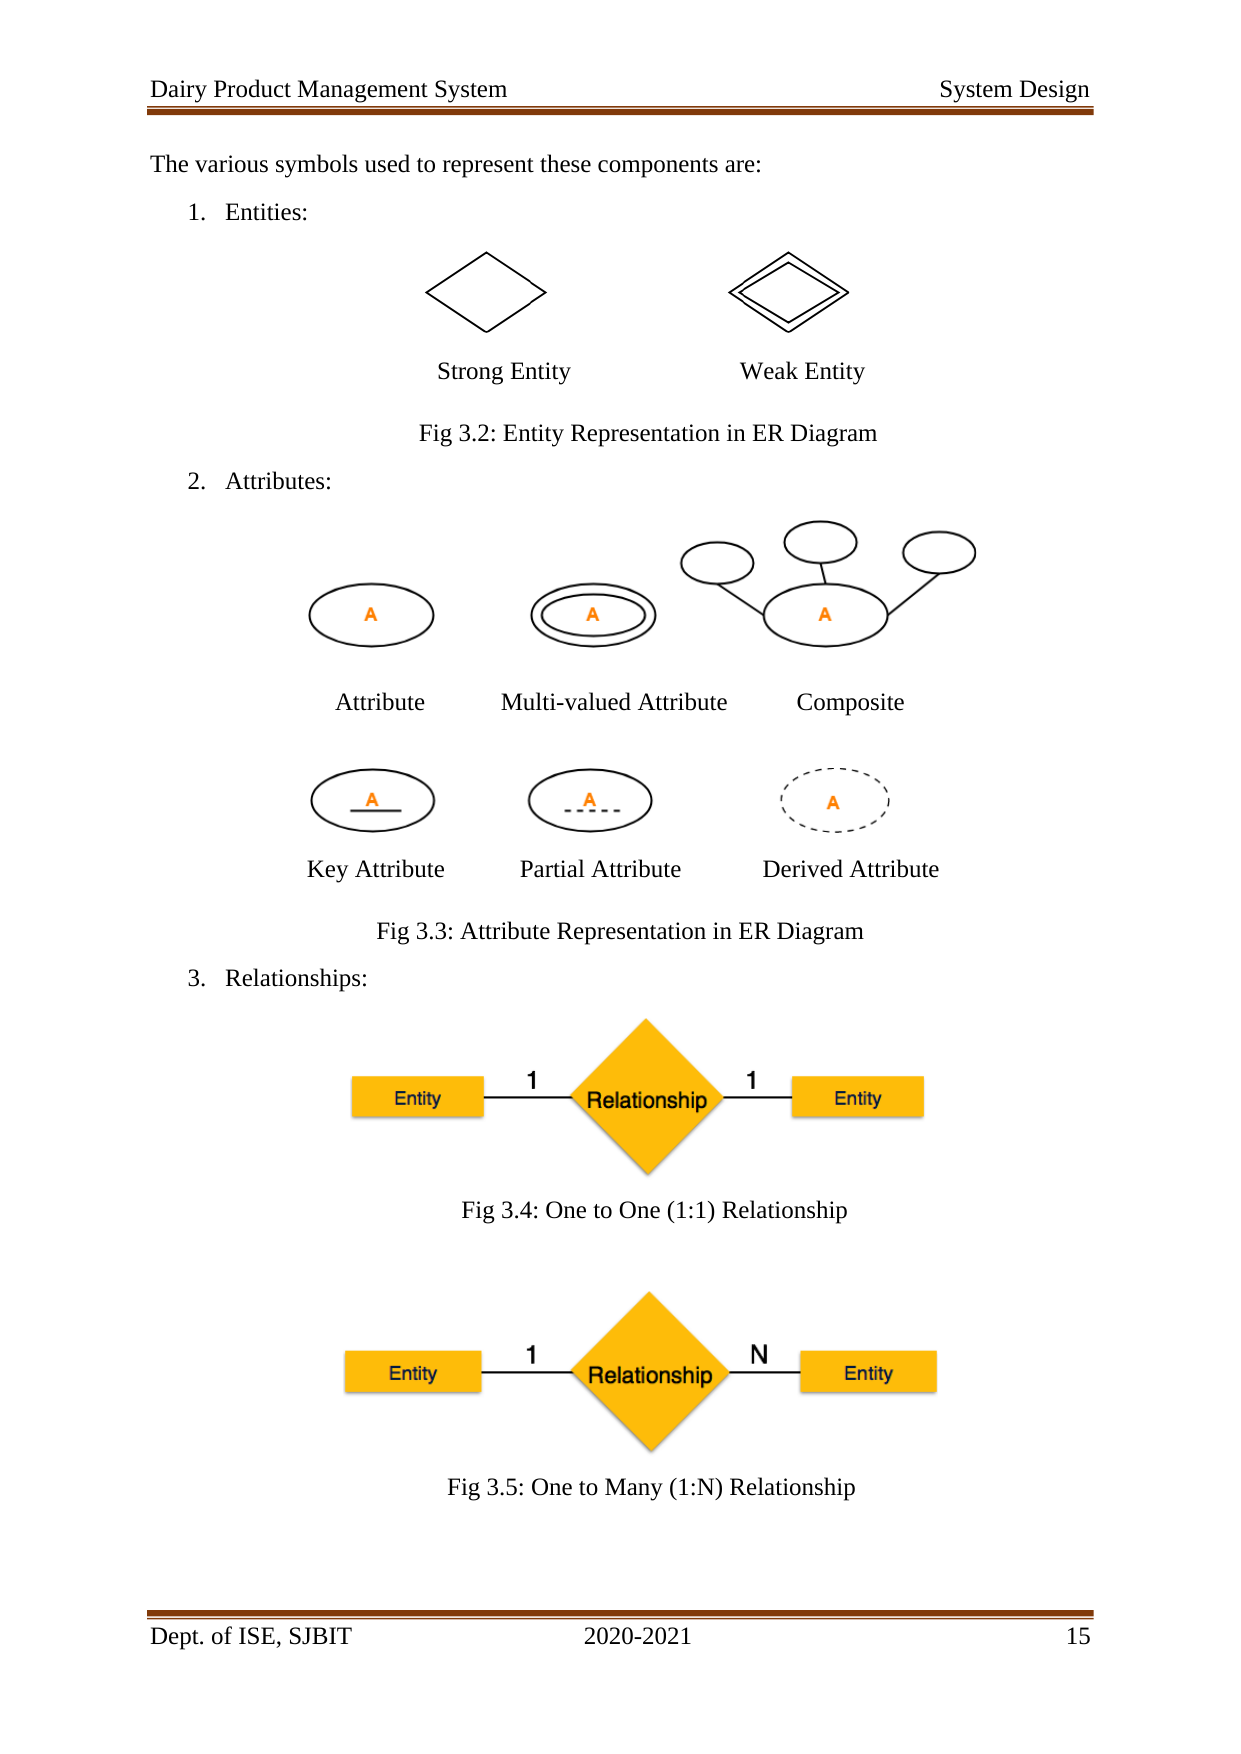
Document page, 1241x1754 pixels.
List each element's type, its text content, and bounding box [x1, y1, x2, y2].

picture [342, 1291, 938, 1457]
list Relationships: [187, 963, 1142, 992]
text Attribute Multi-valued Attribute Composite [127, 687, 1112, 716]
picture [310, 768, 890, 833]
picture [308, 520, 977, 648]
text Key Attribute Partial Attribute Derived Attribute [127, 854, 1119, 883]
picture [424, 251, 850, 333]
text Fig 3.2: Entity Representation in ER Diagram [184, 418, 1112, 447]
text Fig 3.4: One to One (1:1) Relationship [188, 1196, 1121, 1224]
text Strong Entity Weak Entity [159, 356, 1142, 385]
text The various symbols used to represent these components are: [150, 149, 1142, 177]
list Entities: [187, 197, 1142, 226]
list Attributes: [187, 466, 1142, 495]
text Fig 3.3: Attribute Representation in ER Diagram [128, 916, 1112, 944]
picture [349, 1018, 926, 1180]
